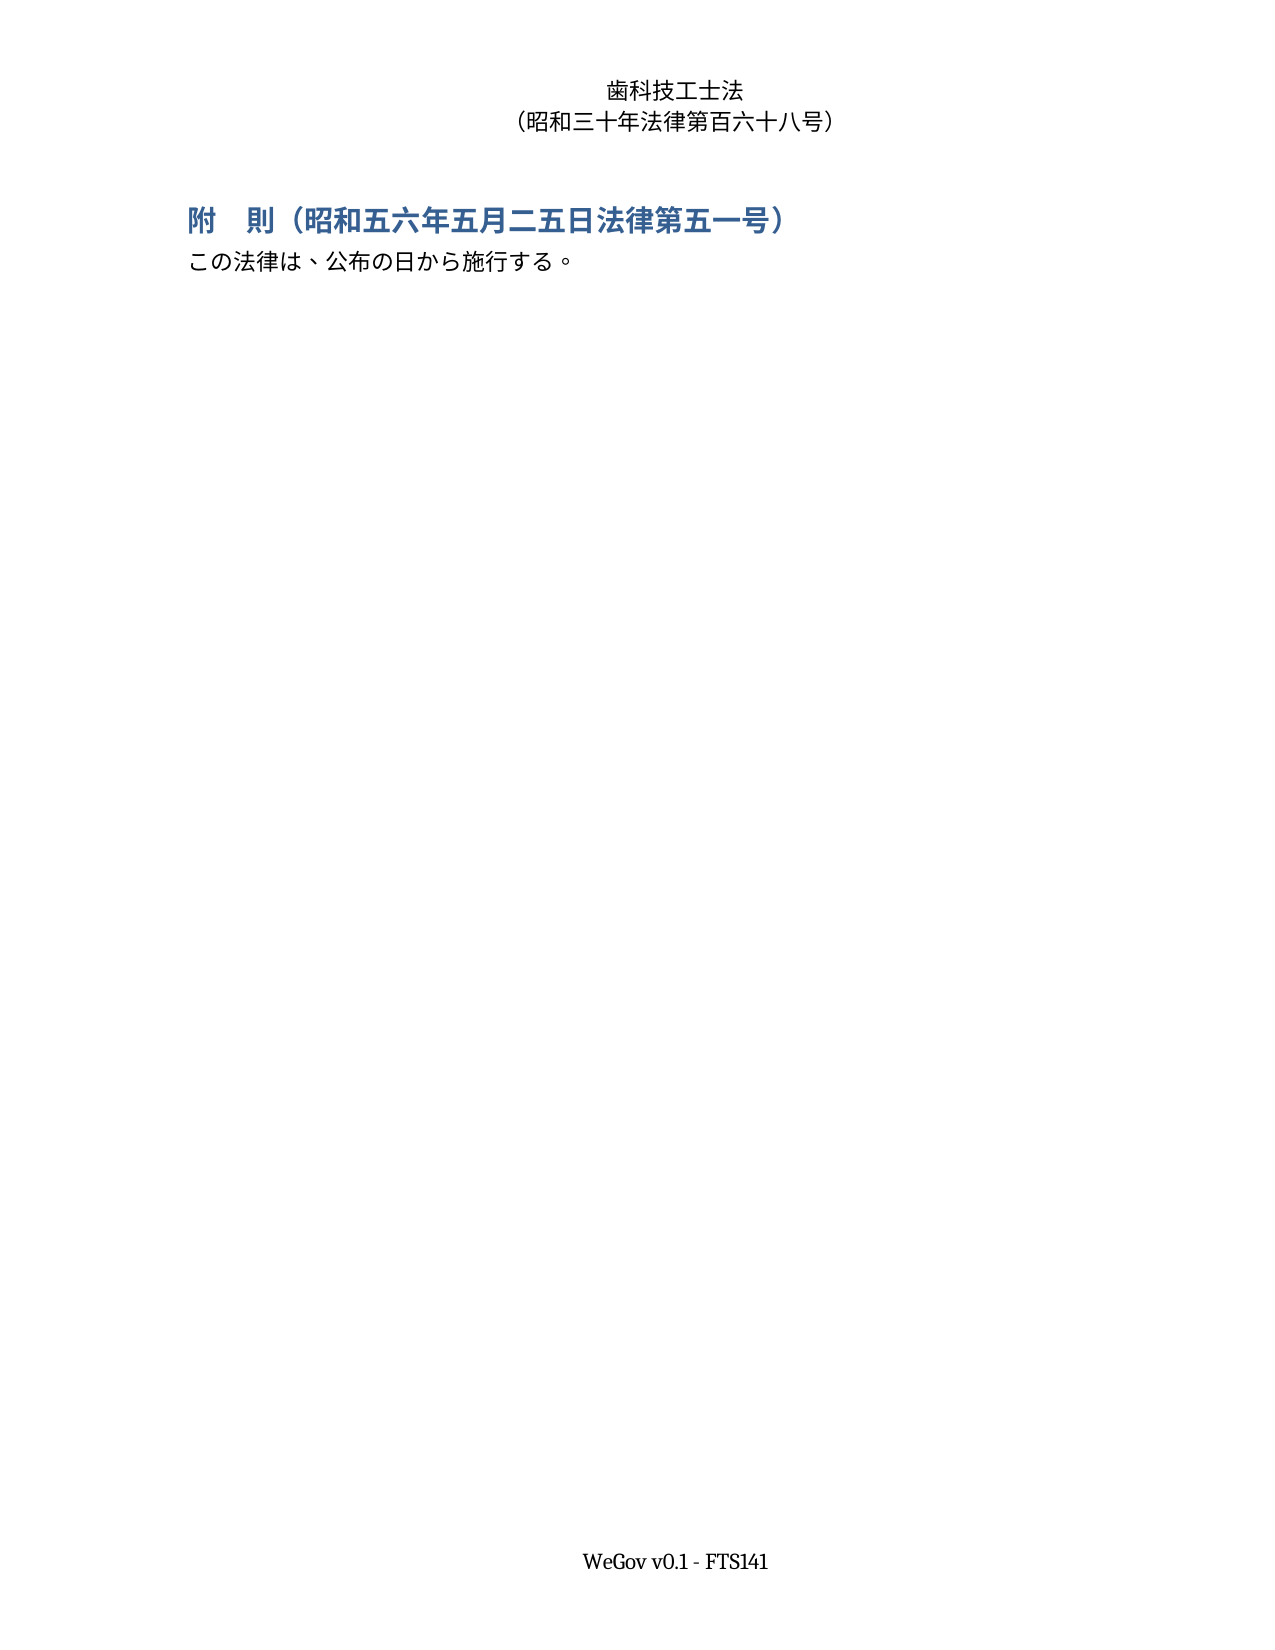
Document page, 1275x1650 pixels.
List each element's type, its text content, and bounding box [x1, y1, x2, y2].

text この法律は、公布の日から施行する。 [187, 246, 1087, 277]
subtitle 附 則（昭和五六年五月二五日法律第五一号） [187, 200, 1087, 240]
